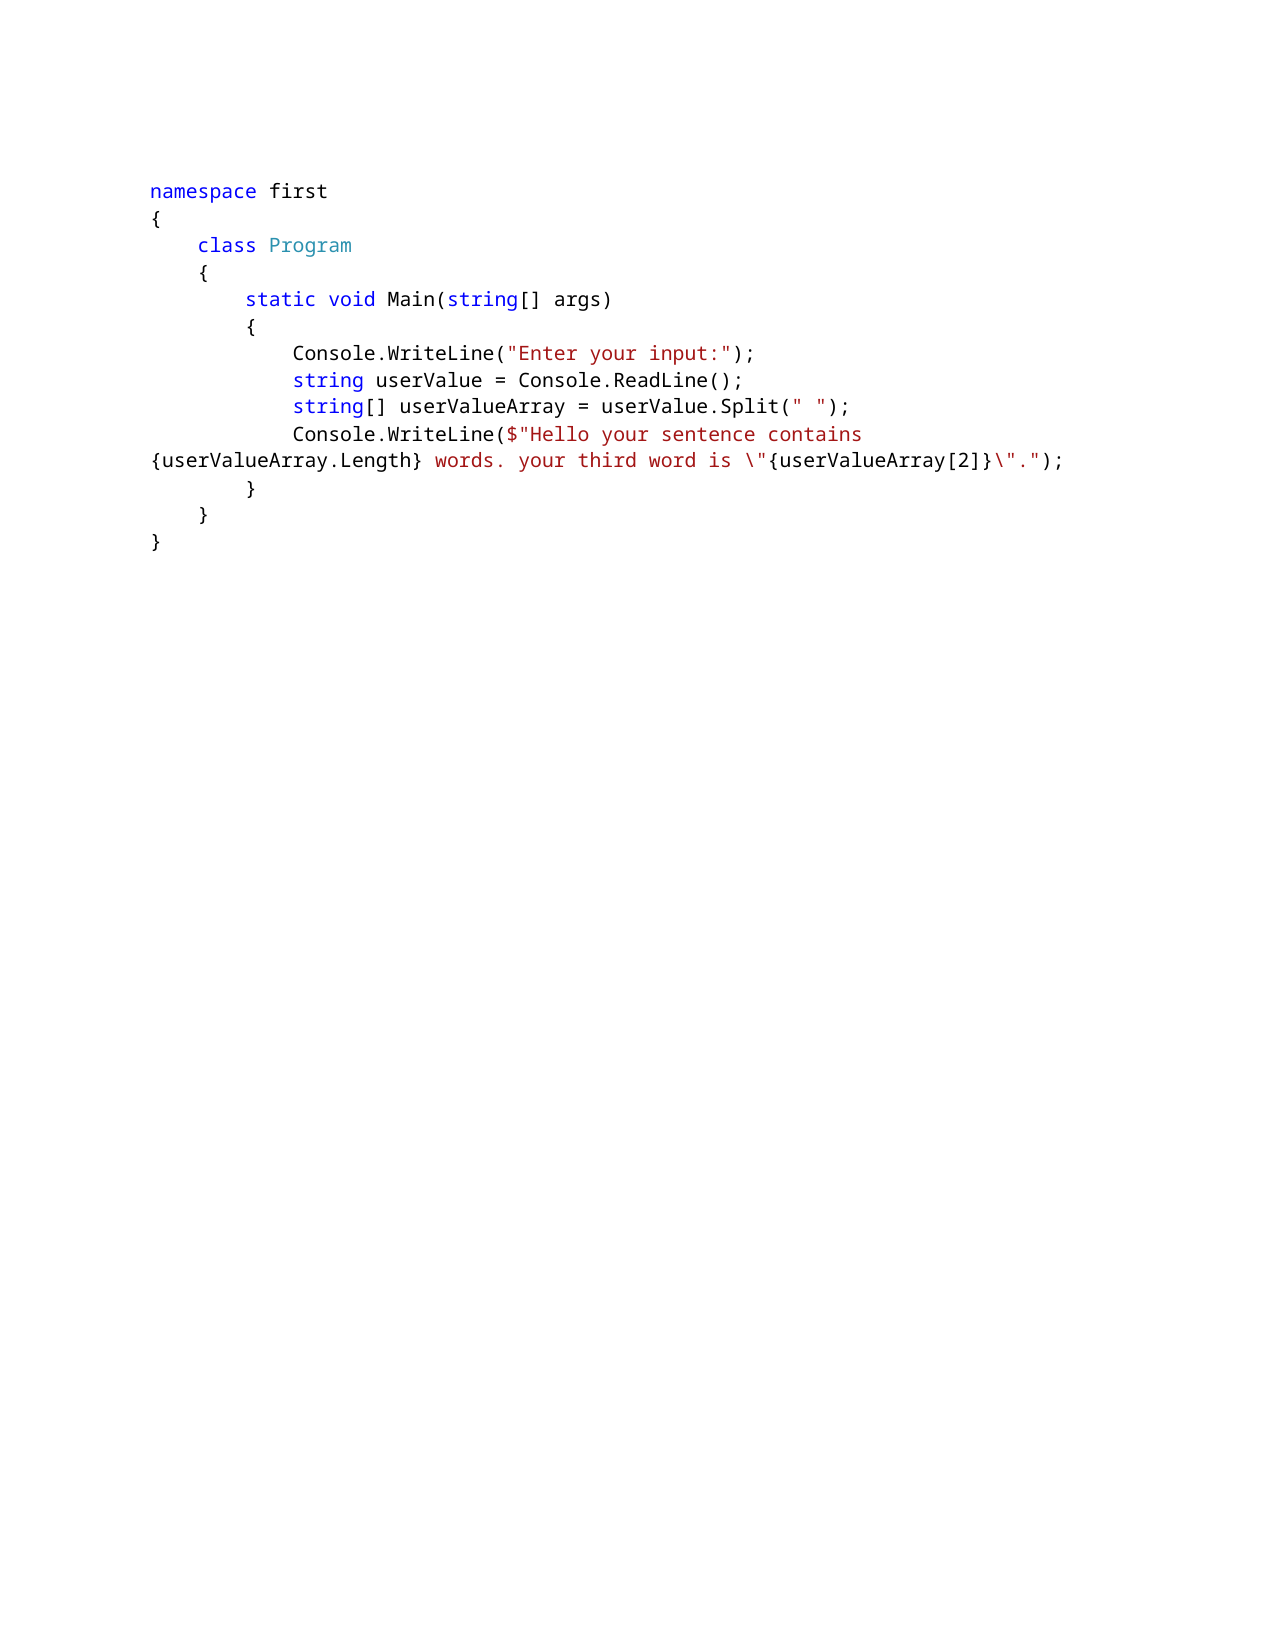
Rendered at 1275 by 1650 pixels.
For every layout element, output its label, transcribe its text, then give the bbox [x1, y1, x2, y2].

text string[] userValueArray = userValue.Split(" "); [150, 393, 1125, 420]
text namespace first [150, 177, 1125, 204]
text { [150, 258, 1125, 285]
text Console.WriteLine($"Hello your sentence contains {userValueArray.Length} words. your third word is \"{userValueArray[2]}\"."); [150, 420, 1125, 474]
text { [150, 312, 1125, 339]
text string userValue = Console.ReadLine(); [150, 366, 1125, 393]
text } [150, 474, 1125, 501]
text { [150, 204, 1125, 231]
text } [150, 501, 1125, 528]
text class Program [150, 231, 1125, 258]
text } [150, 528, 1125, 555]
text Console.WriteLine("Enter your input:"); [150, 339, 1125, 366]
text static void Main(string[] args) [150, 285, 1125, 312]
